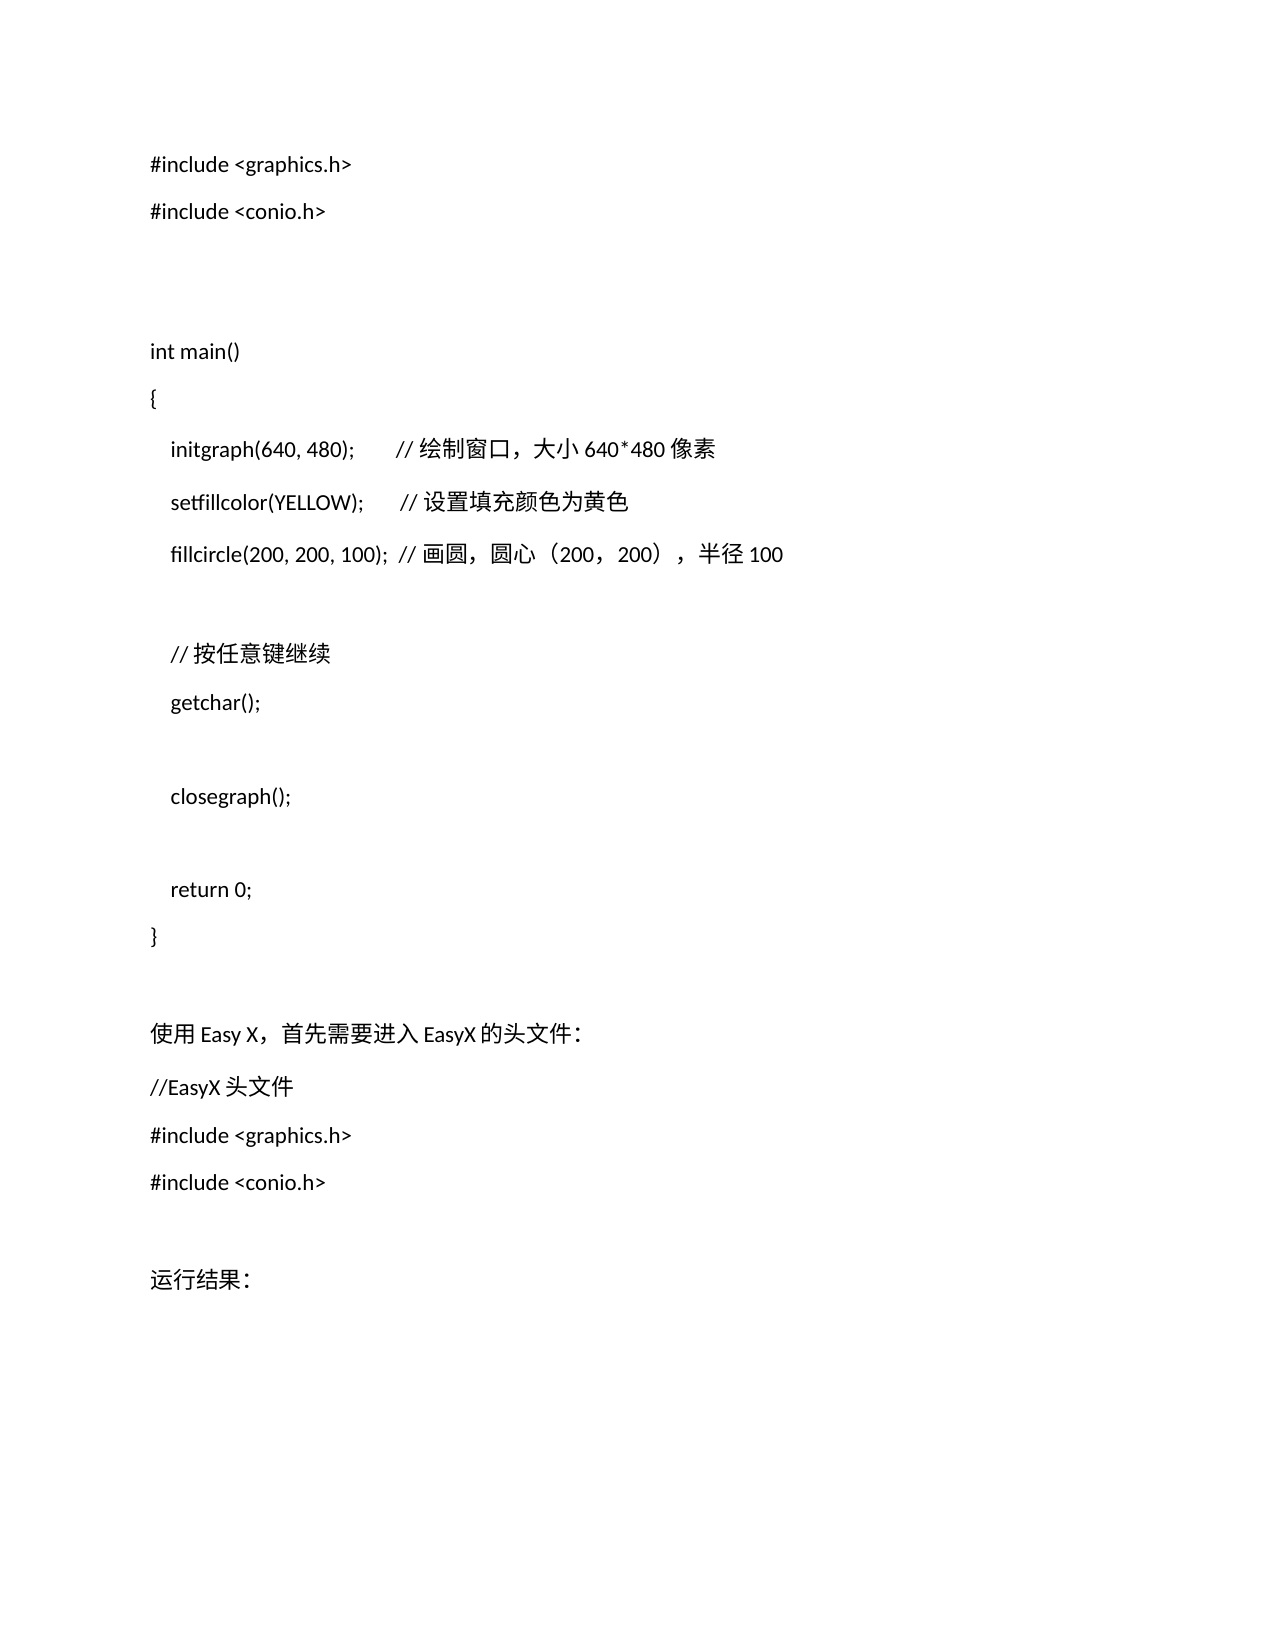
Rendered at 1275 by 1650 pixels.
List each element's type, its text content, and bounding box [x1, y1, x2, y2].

text #include <conio.h> [150, 197, 1125, 225]
text //EasyX头文件 [150, 1069, 1125, 1102]
text initgraph(640, 480); // 绘制窗口，大小640*480像素 [150, 431, 1125, 464]
text closegraph(); [150, 782, 1125, 810]
text // 按任意键继续 [150, 636, 1125, 669]
text return 0; [150, 876, 1125, 904]
text #include <graphics.h> [150, 150, 1125, 178]
text int main() [150, 337, 1125, 366]
text setfillcolor(YELLOW); // 设置填充颜色为黄色 [150, 484, 1125, 517]
text getchar(); [150, 688, 1125, 716]
text fillcircle(200, 200, 100); // 画圆，圆心（200，200），半径100 [150, 536, 1125, 569]
text #include <graphics.h> [150, 1121, 1125, 1149]
text #include <conio.h> [150, 1168, 1125, 1196]
text 使用Easy X，首先需要进入EasyX的头文件： [150, 1016, 1125, 1049]
text { [150, 384, 1125, 412]
text } [150, 922, 1125, 951]
text 运行结果： [150, 1262, 1125, 1295]
